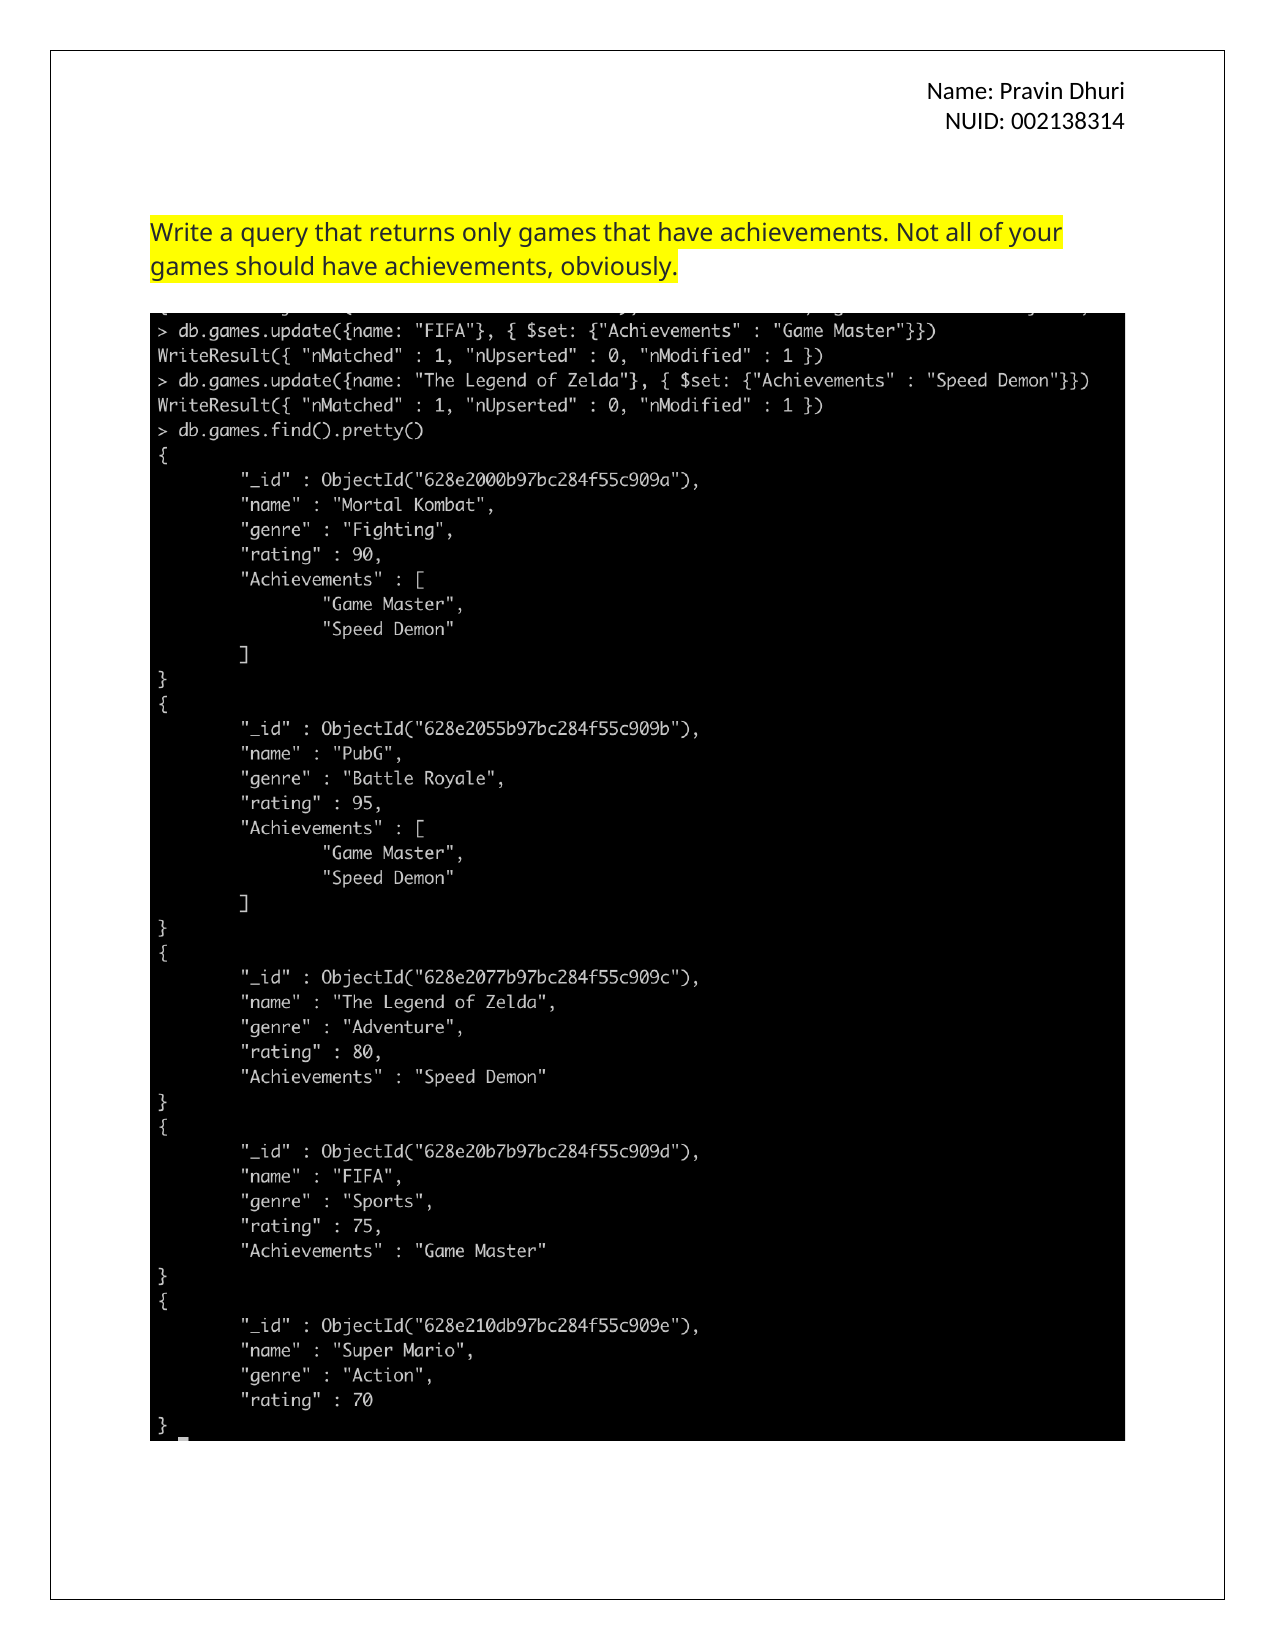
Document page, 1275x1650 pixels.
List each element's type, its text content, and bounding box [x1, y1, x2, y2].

picture [150, 313, 1125, 1441]
text Write a query that returns only games that have achievements. Not all of your games should have achievements, obviously. [150, 214, 1125, 283]
